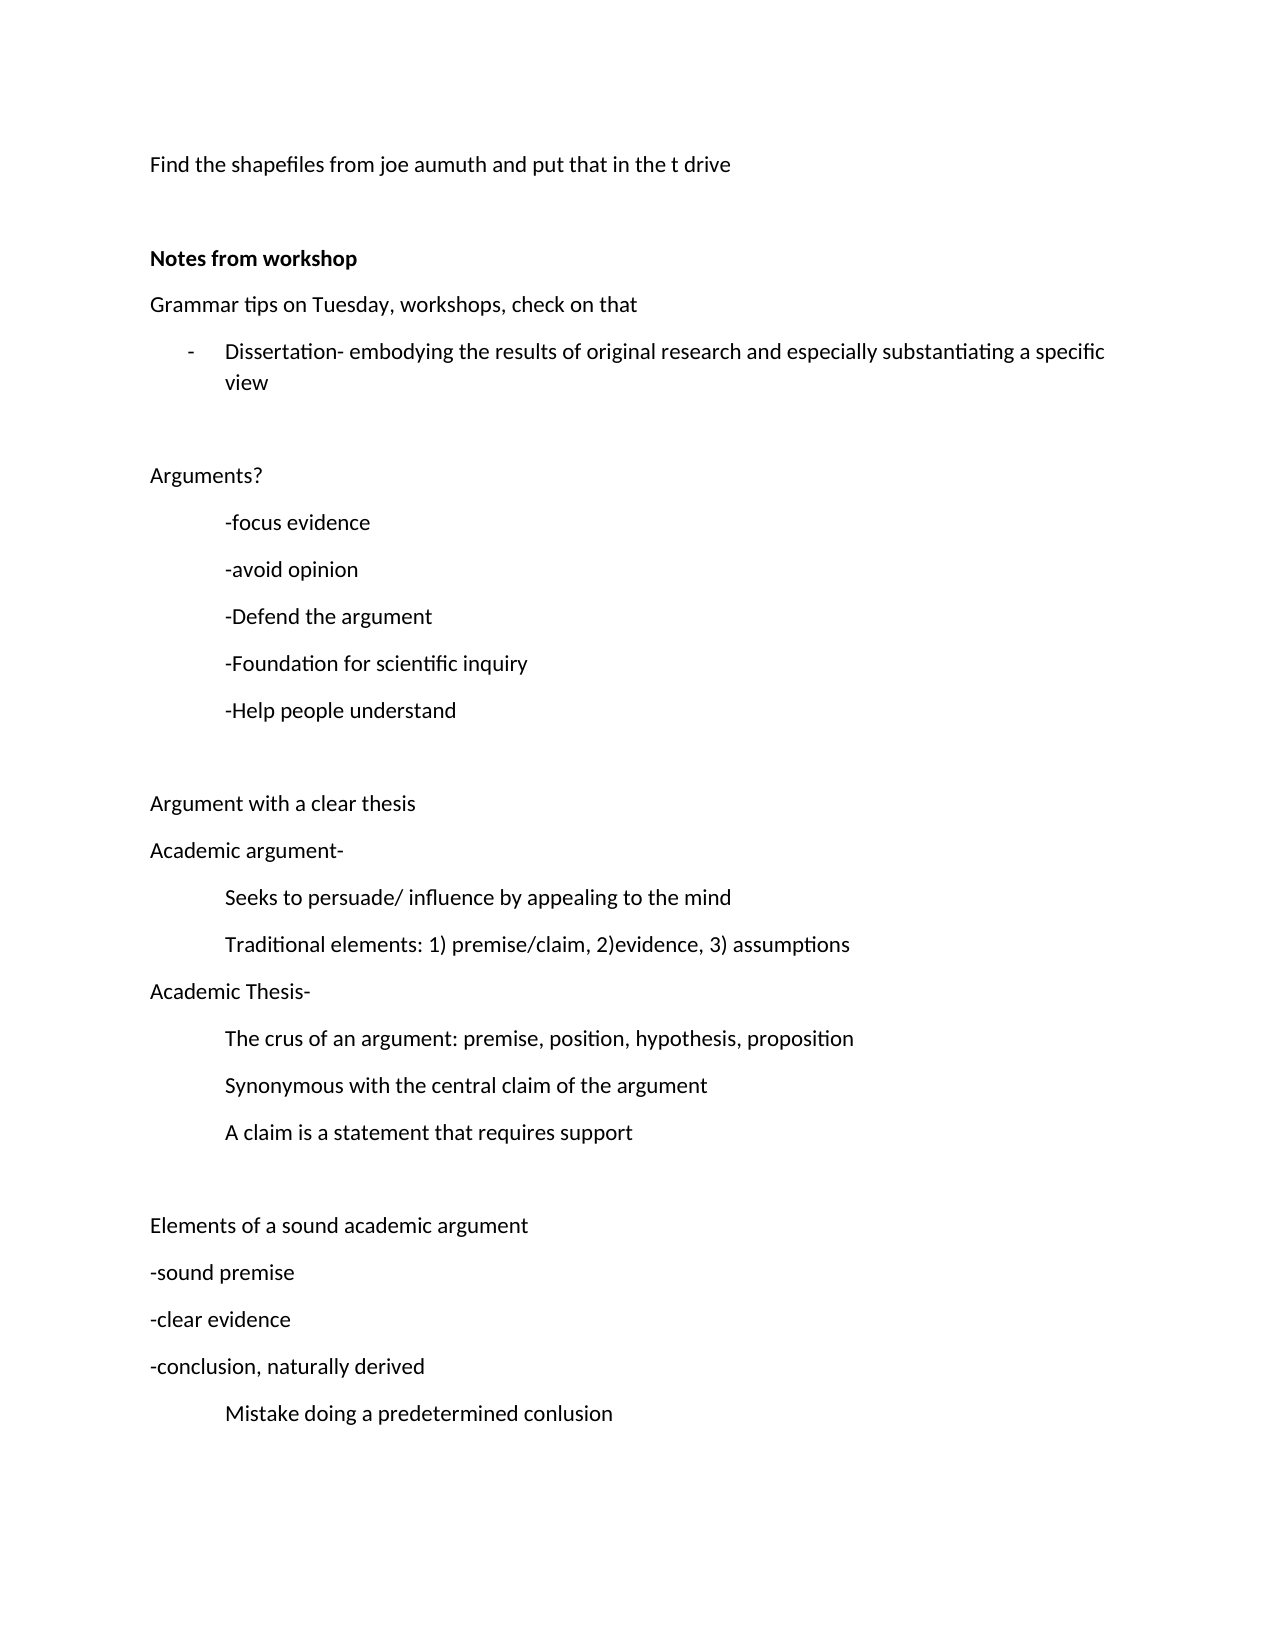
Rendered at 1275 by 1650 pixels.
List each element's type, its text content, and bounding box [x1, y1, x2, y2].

text Traditional elements: 1) premise/claim, 2)evidence, 3) assumptions [150, 930, 1125, 958]
text Academic Thesis- [150, 977, 1125, 1005]
text Grammar tips on Tuesday, workshops, check on that [150, 291, 1125, 319]
text -sound premise [150, 1258, 1125, 1286]
text Seeks to persuade/ influence by appealing to the mind [150, 883, 1125, 911]
text -conclusion, naturally derived [150, 1352, 1125, 1380]
text Academic argument- [150, 836, 1125, 864]
text -Defend the argument [150, 602, 1125, 630]
text Arguments? [150, 461, 1125, 489]
list Dissertation- embodying the results of original research and especially substantiating a specific view [187, 337, 1125, 396]
text -Foundation for scientific inquiry [150, 649, 1125, 677]
text -Help people understand [150, 696, 1125, 724]
text Argument with a clear thesis [150, 789, 1125, 818]
text A claim is a statement that requires support [150, 1118, 1125, 1146]
text -avoid opinion [150, 555, 1125, 583]
text Mistake doing a predetermined conlusion [150, 1399, 1125, 1427]
text The crus of an argument: premise, position, hypothesis, proposition [150, 1024, 1125, 1052]
text Synonymous with the central claim of the argument [150, 1071, 1125, 1099]
text Notes from workshop [150, 244, 1125, 272]
text -clear evidence [150, 1305, 1125, 1333]
text Find the shapefiles from joe aumuth and put that in the t drive [150, 150, 1125, 178]
text -focus evidence [150, 508, 1125, 536]
text Elements of a sound academic argument [150, 1211, 1125, 1239]
